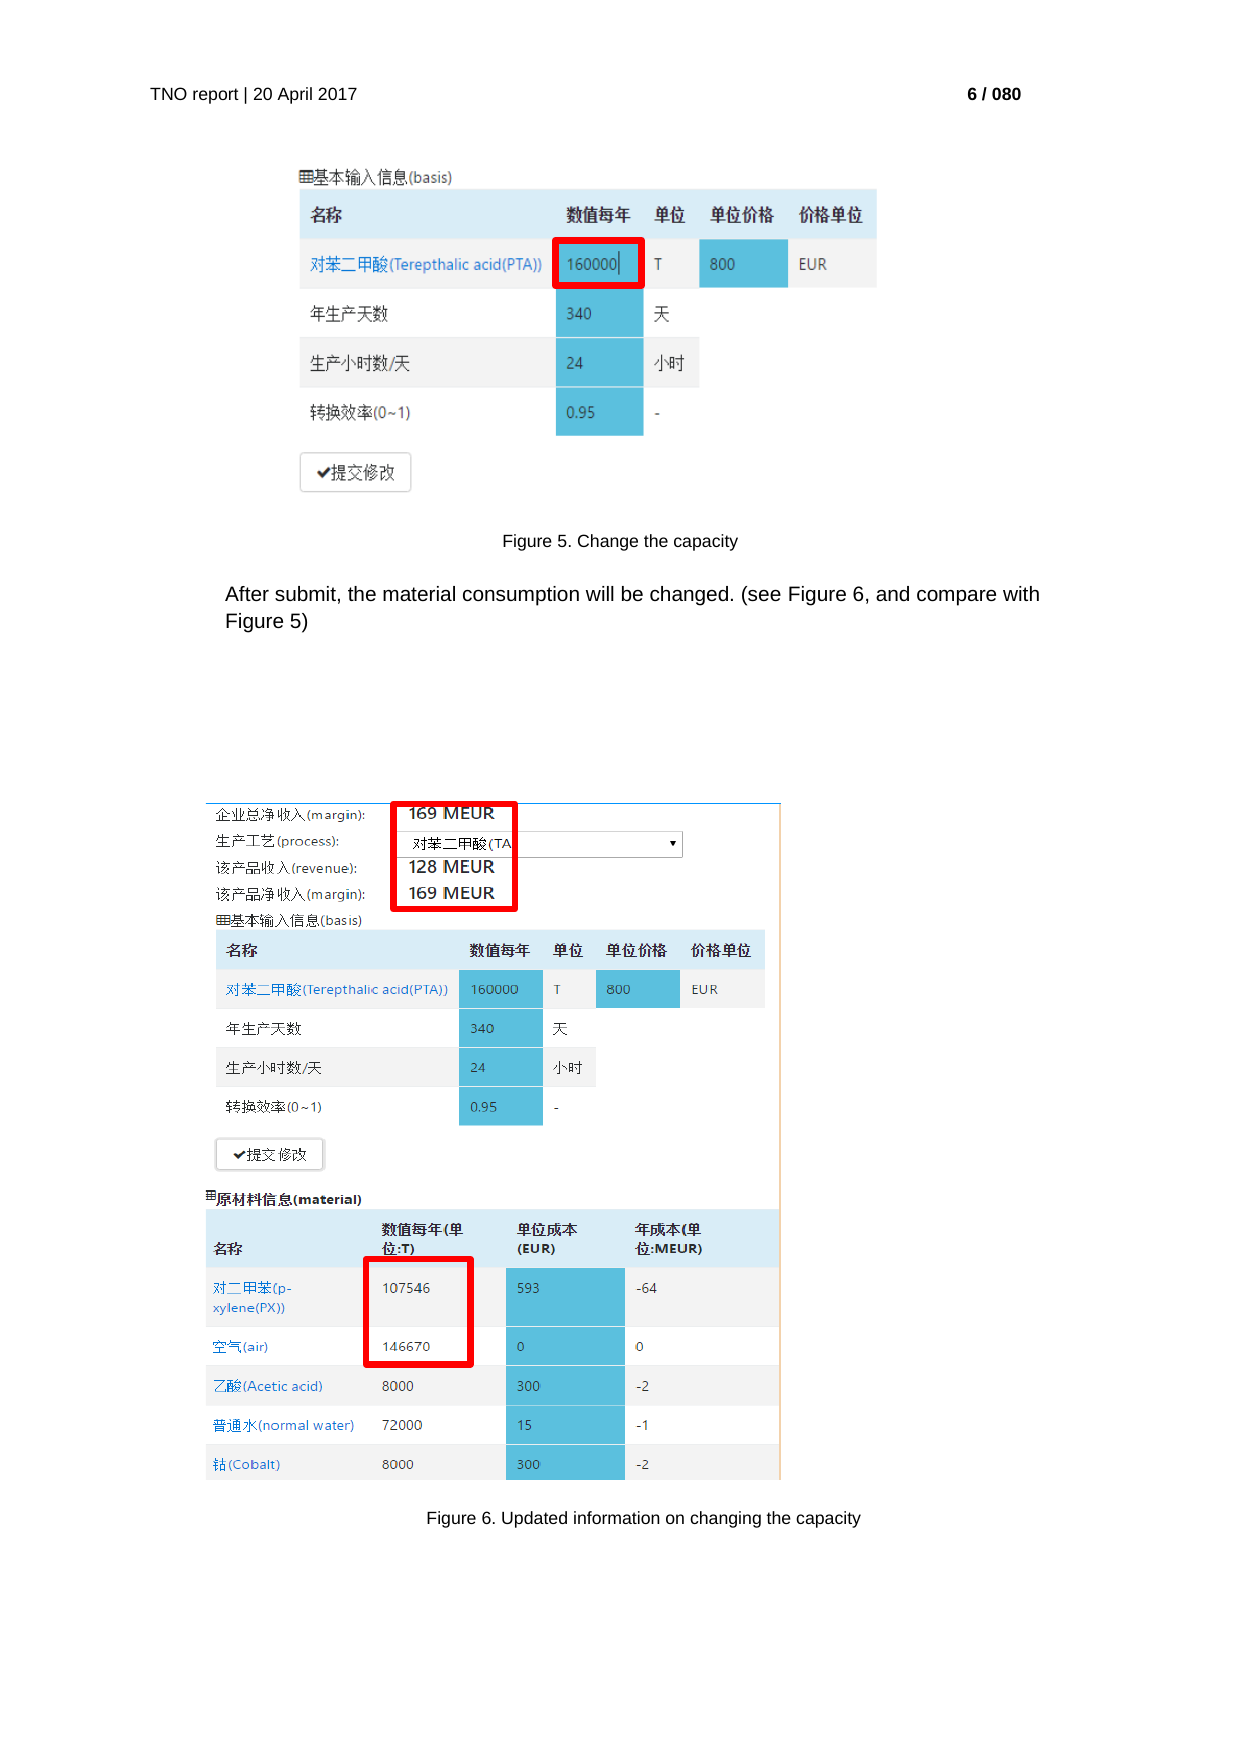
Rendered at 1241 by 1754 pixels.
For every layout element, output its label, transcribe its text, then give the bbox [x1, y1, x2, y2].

picture [397, 807, 512, 906]
picture [205, 803, 781, 1480]
text Figure 5. Change the capacity [150, 530, 1090, 552]
picture [291, 163, 879, 517]
text After submit, the material consumption will be changed. (see Figure 6, and compare with Figure 5) [225, 579, 1090, 633]
